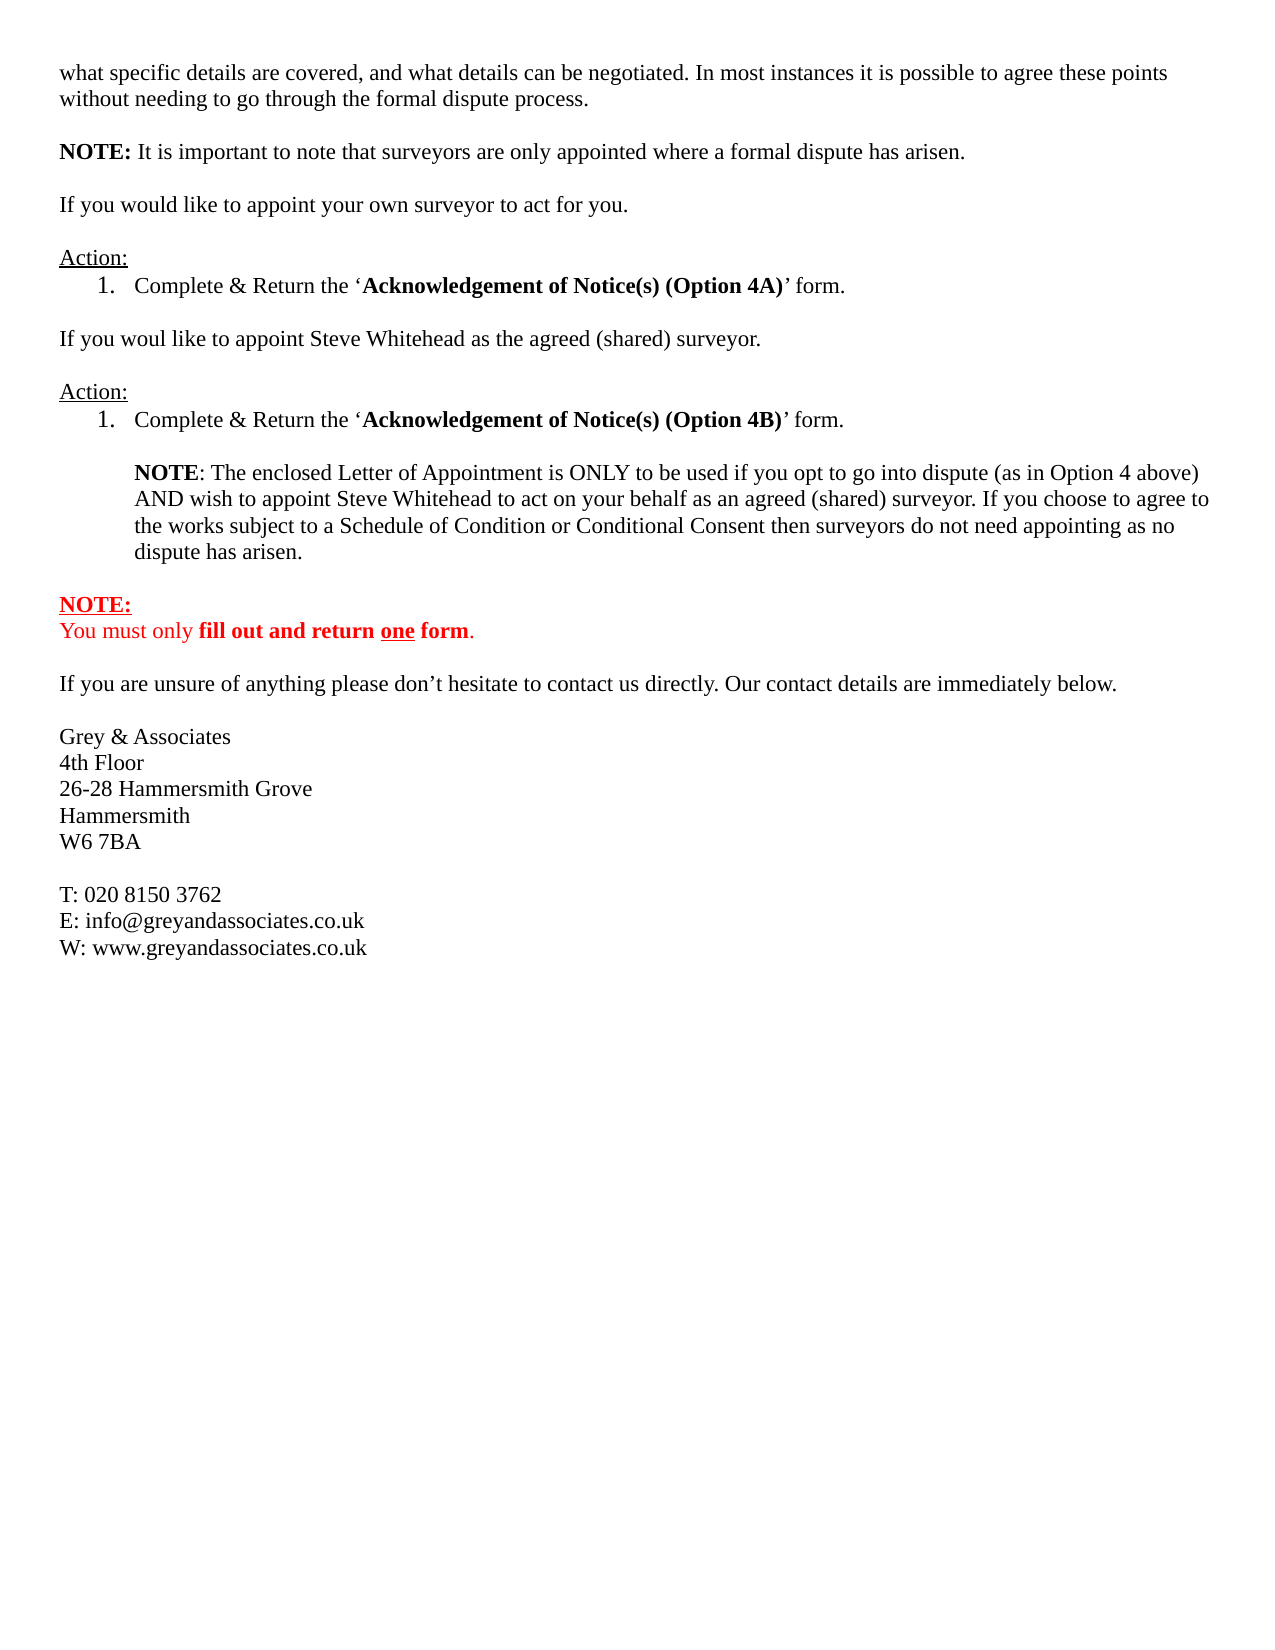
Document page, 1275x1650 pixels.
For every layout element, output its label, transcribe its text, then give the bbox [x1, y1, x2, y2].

text Grey & Associates [59, 723, 1216, 749]
text Action: [59, 243, 1216, 270]
text If you would like to appoint your own surveyor to act for you. [59, 191, 1216, 217]
text Hammersmith [59, 802, 1216, 828]
text E: info@greyandassociates.co.uk [59, 907, 1216, 933]
text If you are unsure of anything please don’t hesitate to contact us directly. Our contact details are immediately below. [59, 670, 1216, 696]
text what specific details are covered, and what details can be negotiated. In most instances it is possible to agree these points without needing to go through the formal dispute process. [59, 59, 1216, 112]
text If you woul like to appoint Steve Whitehead as the agreed (shared) surveyor. [59, 325, 1216, 351]
text 26-28 Hammersmith Grove [59, 775, 1216, 802]
text NOTE: It is important to note that surveyors are only appointed where a formal dispute has arisen. [59, 138, 1216, 164]
text NOTE: [59, 591, 1216, 617]
text 4th Floor [59, 749, 1216, 775]
list Complete & Return the ‘Acknowledgement of Notice(s) (Option 4A)’ form. [97, 270, 1216, 299]
text Action: [59, 378, 1216, 404]
text W6 7BA [59, 828, 1216, 854]
text W: www.greyandassociates.co.uk [59, 933, 1216, 960]
list Complete & Return the ‘Acknowledgement of Notice(s) (Option 4B)’ form. NOTE: The enclosed Letter of Appointment is ONLY to be used if you opt to go into dispute (as in Option 4 above) AND wish to appoint Steve Whitehead to act on your behalf as an agreed (shared) surveyor. If you choose to agree to the works subject to a Schedule of Condition or Conditional Consent then surveyors do not need appointing as no dispute has arisen. [97, 404, 1216, 564]
text T: 020 8150 3762 [59, 881, 1216, 907]
text You must only fill out and return one form. [59, 617, 1216, 644]
